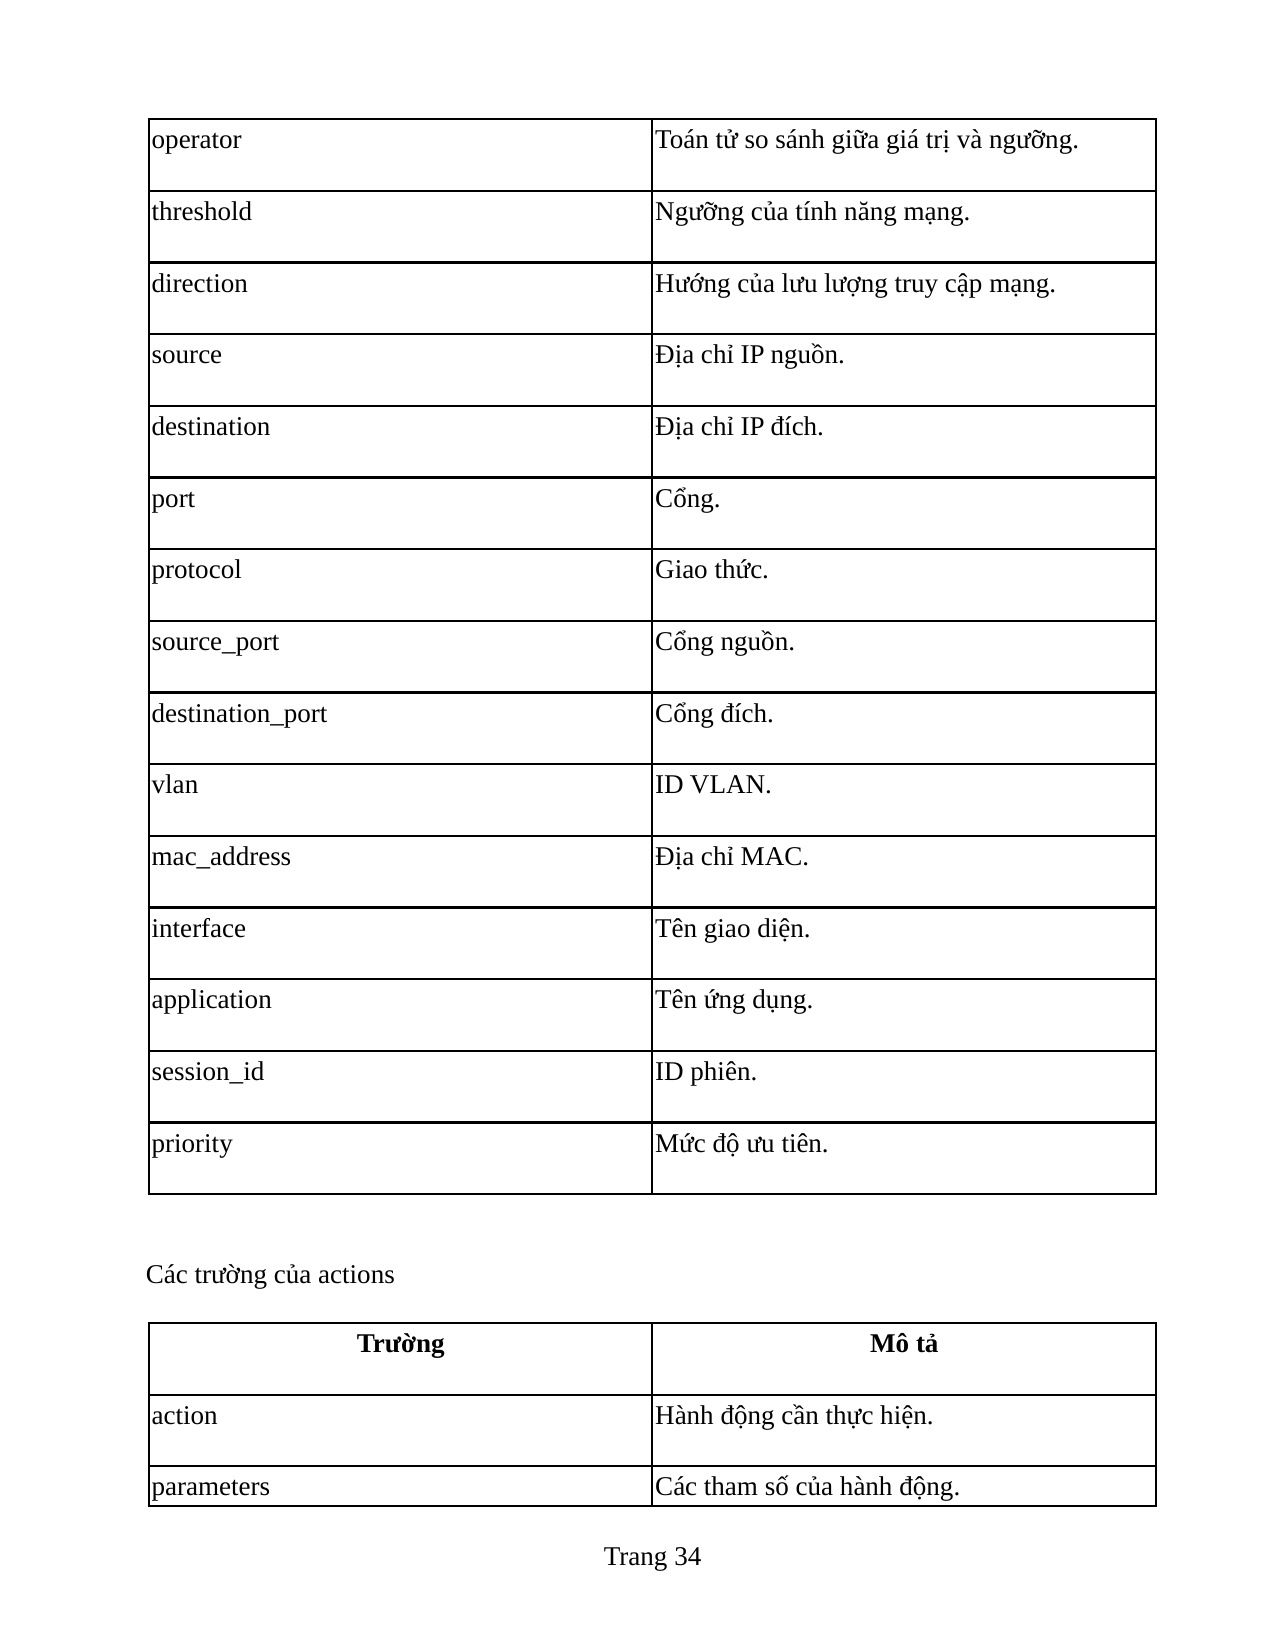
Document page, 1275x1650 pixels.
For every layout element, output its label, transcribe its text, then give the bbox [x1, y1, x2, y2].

table_cell vlan [150, 765, 651, 835]
table_cell Giao thức. [653, 550, 1155, 620]
table_header Trường [150, 1324, 651, 1393]
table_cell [653, 1467, 1155, 1505]
table_cell protocol [150, 550, 651, 620]
text Các trường của actions [146, 1258, 1159, 1290]
table_header Mô tả [653, 1324, 1155, 1393]
table_cell application [150, 980, 651, 1050]
table_cell interface [150, 909, 651, 978]
table_cell Cổng. [653, 479, 1155, 548]
table_cell operator [150, 120, 651, 190]
table_cell ID VLAN. [653, 765, 1155, 835]
table_cell source_port [150, 622, 651, 691]
table_cell Cổng đích. [653, 694, 1155, 763]
table_cell action [150, 1396, 651, 1465]
table_cell port [150, 479, 651, 548]
table_cell destination [150, 407, 651, 476]
table_cell Hành động cần thực hiện. [653, 1396, 1155, 1465]
table_cell source [150, 335, 651, 405]
table_cell Hướng của lưu lượng truy cập mạng. [653, 264, 1155, 333]
table_cell destination_port [150, 694, 651, 763]
table_cell Tên ứng dụng. [653, 980, 1155, 1050]
table_cell Mức độ ưu tiên. [653, 1124, 1155, 1193]
table_cell Ngưỡng của tính năng mạng. [653, 192, 1155, 261]
table_cell ID phiên. [653, 1052, 1155, 1121]
table_cell threshold [150, 192, 651, 261]
table_cell Địa chỉ MAC. [653, 837, 1155, 906]
table_cell Tên giao diện. [653, 909, 1155, 978]
table_cell Cổng nguồn. [653, 622, 1155, 691]
table_cell Địa chỉ IP đích. [653, 407, 1155, 476]
table_cell Toán tử so sánh giữa giá trị và ngưỡng. [653, 120, 1155, 190]
table_cell mac_address [150, 837, 651, 906]
table_cell parameters [150, 1467, 651, 1505]
table_cell session_id [150, 1052, 651, 1121]
table_cell Địa chỉ IP nguồn. [653, 335, 1155, 405]
table_cell direction [150, 264, 651, 333]
table_cell priority [150, 1124, 651, 1193]
